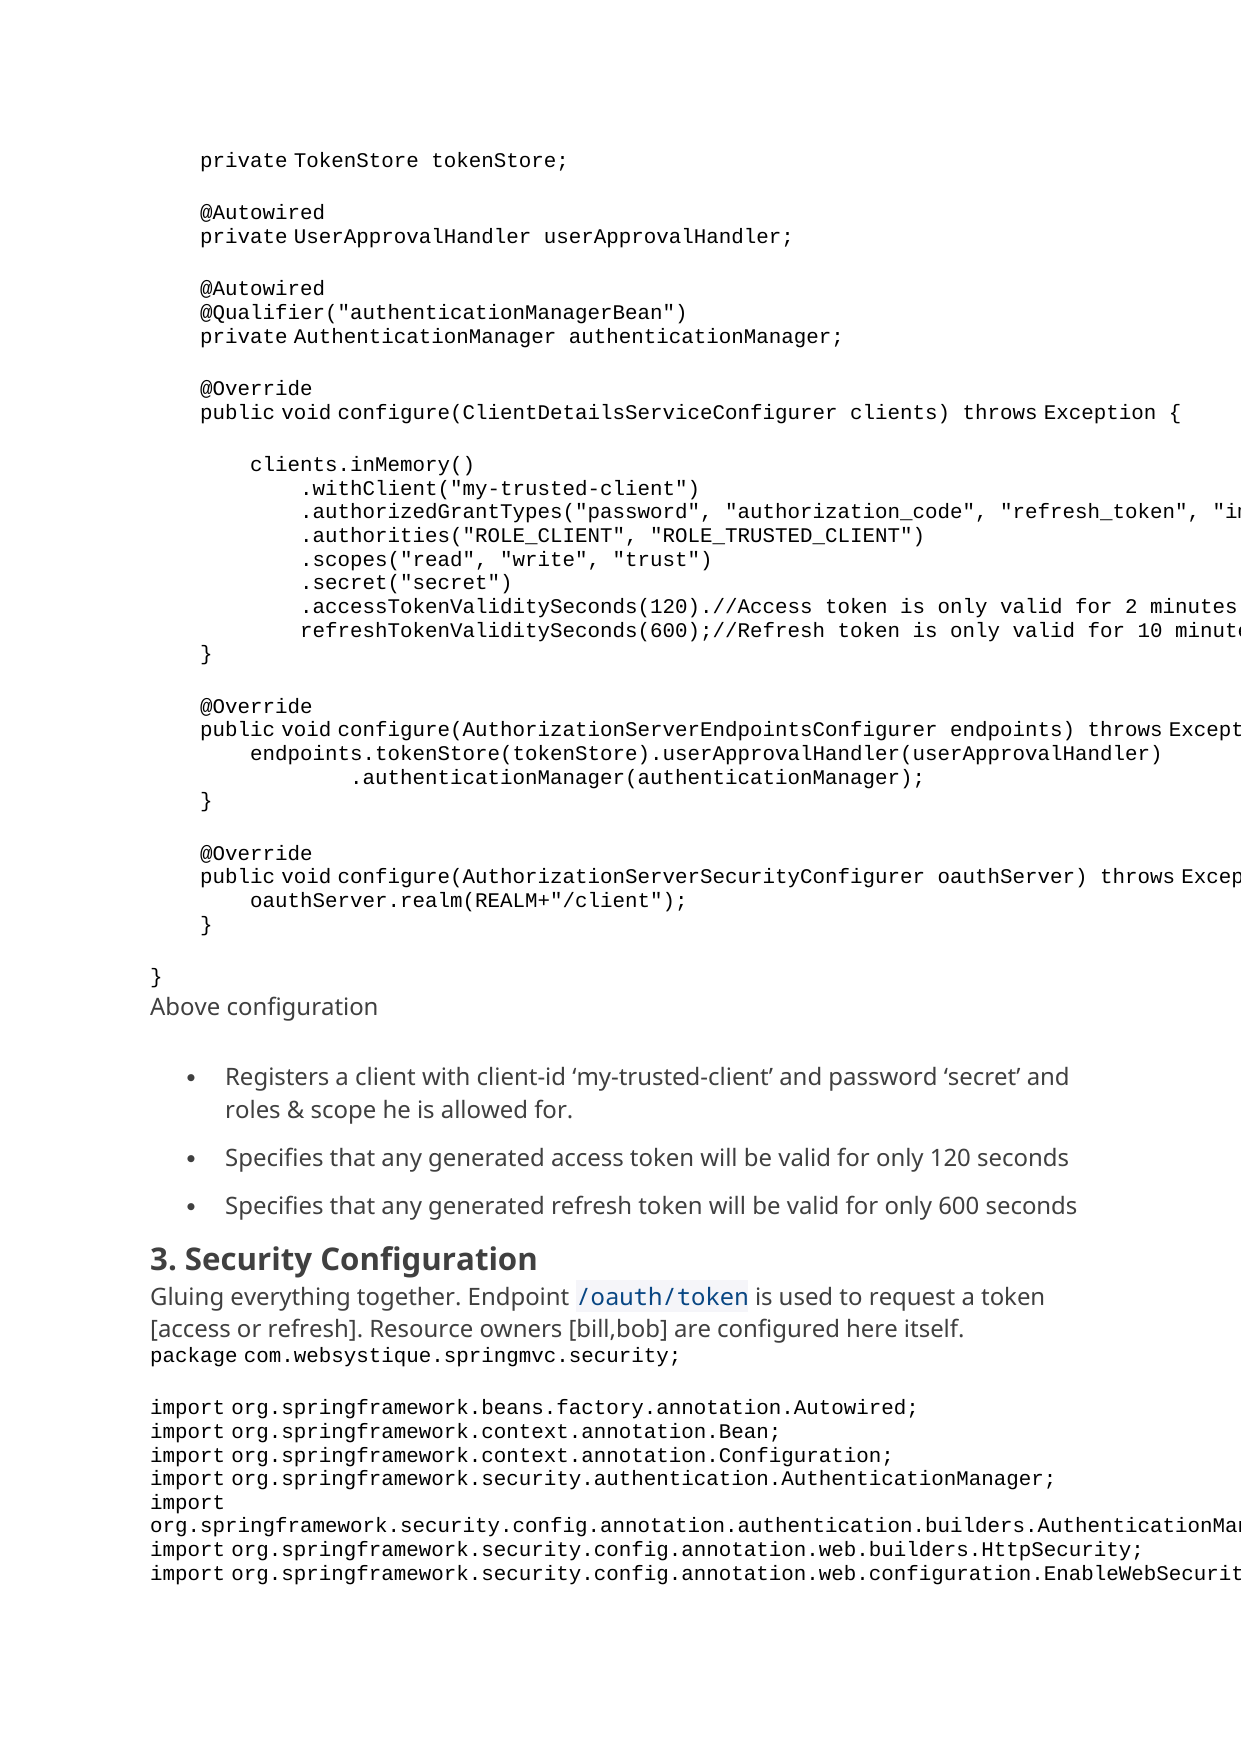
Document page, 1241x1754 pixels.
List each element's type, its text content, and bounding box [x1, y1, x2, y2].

text Above configuration [150, 990, 1090, 1022]
list Registers a client with client-id ‘my-trusted-client’ and password ‘secret’ and roles & scope he is allowed for. [187, 1060, 1090, 1125]
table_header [150, 150, 1240, 990]
text 3. Security Configuration [150, 1237, 1090, 1280]
text Gluing everything together. Endpoint /oauth/token is used to request a token [access or refresh]. Resource owners [bill,bob] are configured here itself. [150, 1280, 1090, 1345]
list Specifies that any generated refresh token will be valid for only 600 seconds [187, 1189, 1090, 1221]
list Specifies that any generated access token will be valid for only 120 seconds [187, 1141, 1090, 1173]
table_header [150, 1345, 1240, 1586]
